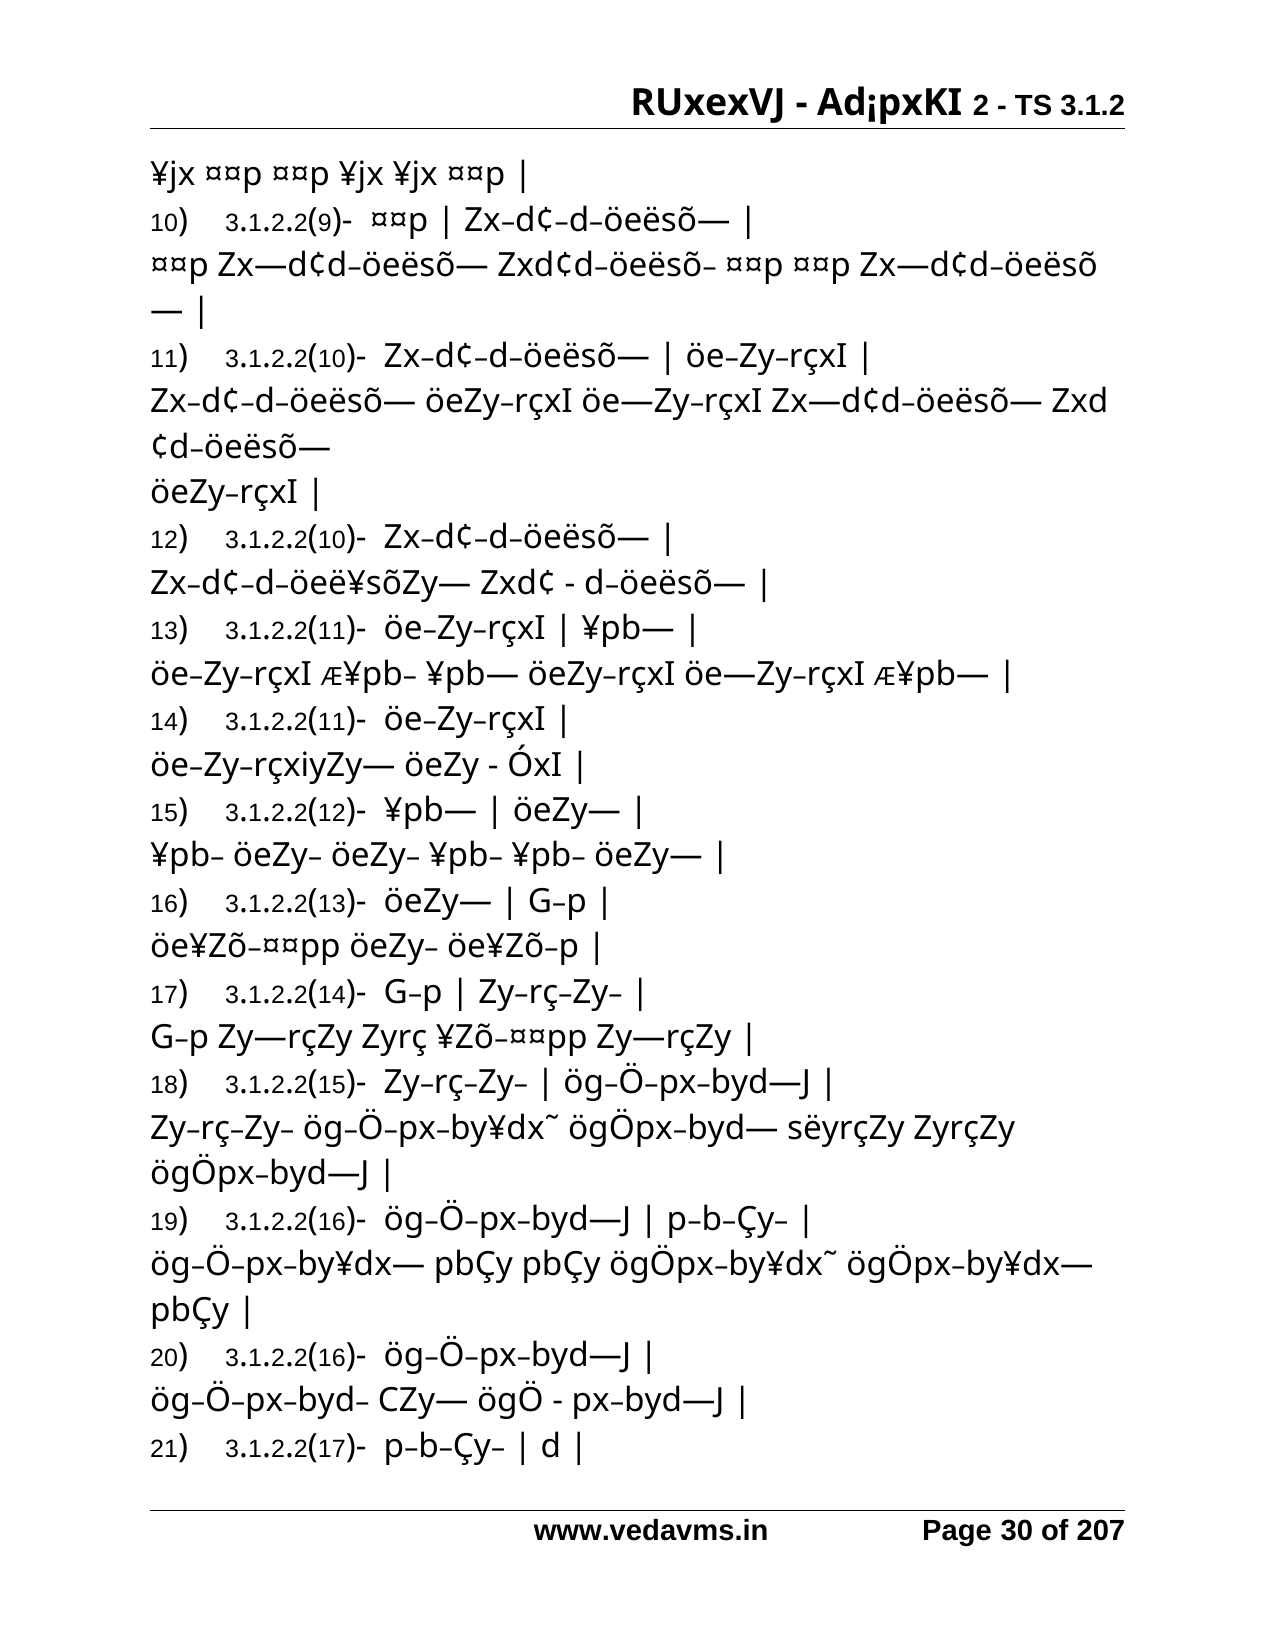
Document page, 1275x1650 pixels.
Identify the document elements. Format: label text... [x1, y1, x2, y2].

text öe–Zy–rçxI Æ¥pb– ¥pb— öeZy–rçxI öe—Zy–rçxI Æ¥pb— | [150, 649, 1125, 695]
text ¥jx ¤¤p ¤¤p ¥jx ¥jx ¤¤p | [150, 150, 1125, 195]
text 21) 3.1.2.2(17)- p–b–Çy– | d | [150, 1422, 1125, 1467]
text Zx–d¢–d–öeësõ— öeZy–rçxI öe—Zy–rçxI Zx—d¢d–öeësõ— Zxd¢d–öeësõ— [150, 377, 1125, 468]
text Zy–rç–Zy– ög–Ö–px–by¥dx˜ ögÖpx–byd— sëyrçZy ZyrçZy ögÖpx–byd—J | [150, 1104, 1125, 1194]
text ¥pb– öeZy– öeZy– ¥pb– ¥pb– öeZy— | [150, 831, 1125, 877]
text 14) 3.1.2.2(11)- öe–Zy–rçxI | [150, 695, 1125, 740]
text 17) 3.1.2.2(14)- G–p | Zy–rç–Zy– | [150, 967, 1125, 1013]
text 16) 3.1.2.2(13)- öeZy— | G–p | [150, 877, 1125, 922]
text G–p Zy—rçZy Zyrç ¥Zõ–¤¤pp Zy—rçZy | [150, 1013, 1125, 1058]
text ¤¤p Zx—d¢d–öeësõ— Zxd¢d–öeësõ– ¤¤p ¤¤p Zx—d¢d–öeësõ— | [150, 241, 1125, 332]
text öe–Zy–rçxiyZy— öeZy - ÓxI | [150, 740, 1125, 786]
text öe¥Zõ–¤¤pp öeZy– öe¥Zõ–p | [150, 922, 1125, 967]
text 12) 3.1.2.2(10)- Zx–d¢–d–öeësõ— | [150, 513, 1125, 559]
text 11) 3.1.2.2(10)- Zx–d¢–d–öeësõ— | öe–Zy–rçxI | [150, 332, 1125, 377]
text 10) 3.1.2.2(9)- ¤¤p | Zx–d¢–d–öeësõ— | [150, 195, 1125, 241]
text Zx–d¢–d–öeë¥sõZy— Zxd¢ - d–öeësõ— | [150, 559, 1125, 604]
text 18) 3.1.2.2(15)- Zy–rç–Zy– | ög–Ö–px–byd—J | [150, 1058, 1125, 1104]
text 15) 3.1.2.2(12)- ¥pb— | öeZy— | [150, 786, 1125, 831]
text öeZy–rçxI | [150, 468, 1125, 513]
text ög–Ö–px–byd– CZy— ögÖ - px–byd—J | [150, 1376, 1125, 1422]
text 13) 3.1.2.2(11)- öe–Zy–rçxI | ¥pb— | [150, 604, 1125, 649]
text ög–Ö–px–by¥dx— pbÇy pbÇy ögÖpx–by¥dx˜ ögÖpx–by¥dx— pbÇy | [150, 1240, 1125, 1331]
text 19) 3.1.2.2(16)- ög–Ö–px–byd—J | p–b–Çy– | [150, 1194, 1125, 1240]
text 20) 3.1.2.2(16)- ög–Ö–px–byd—J | [150, 1331, 1125, 1376]
